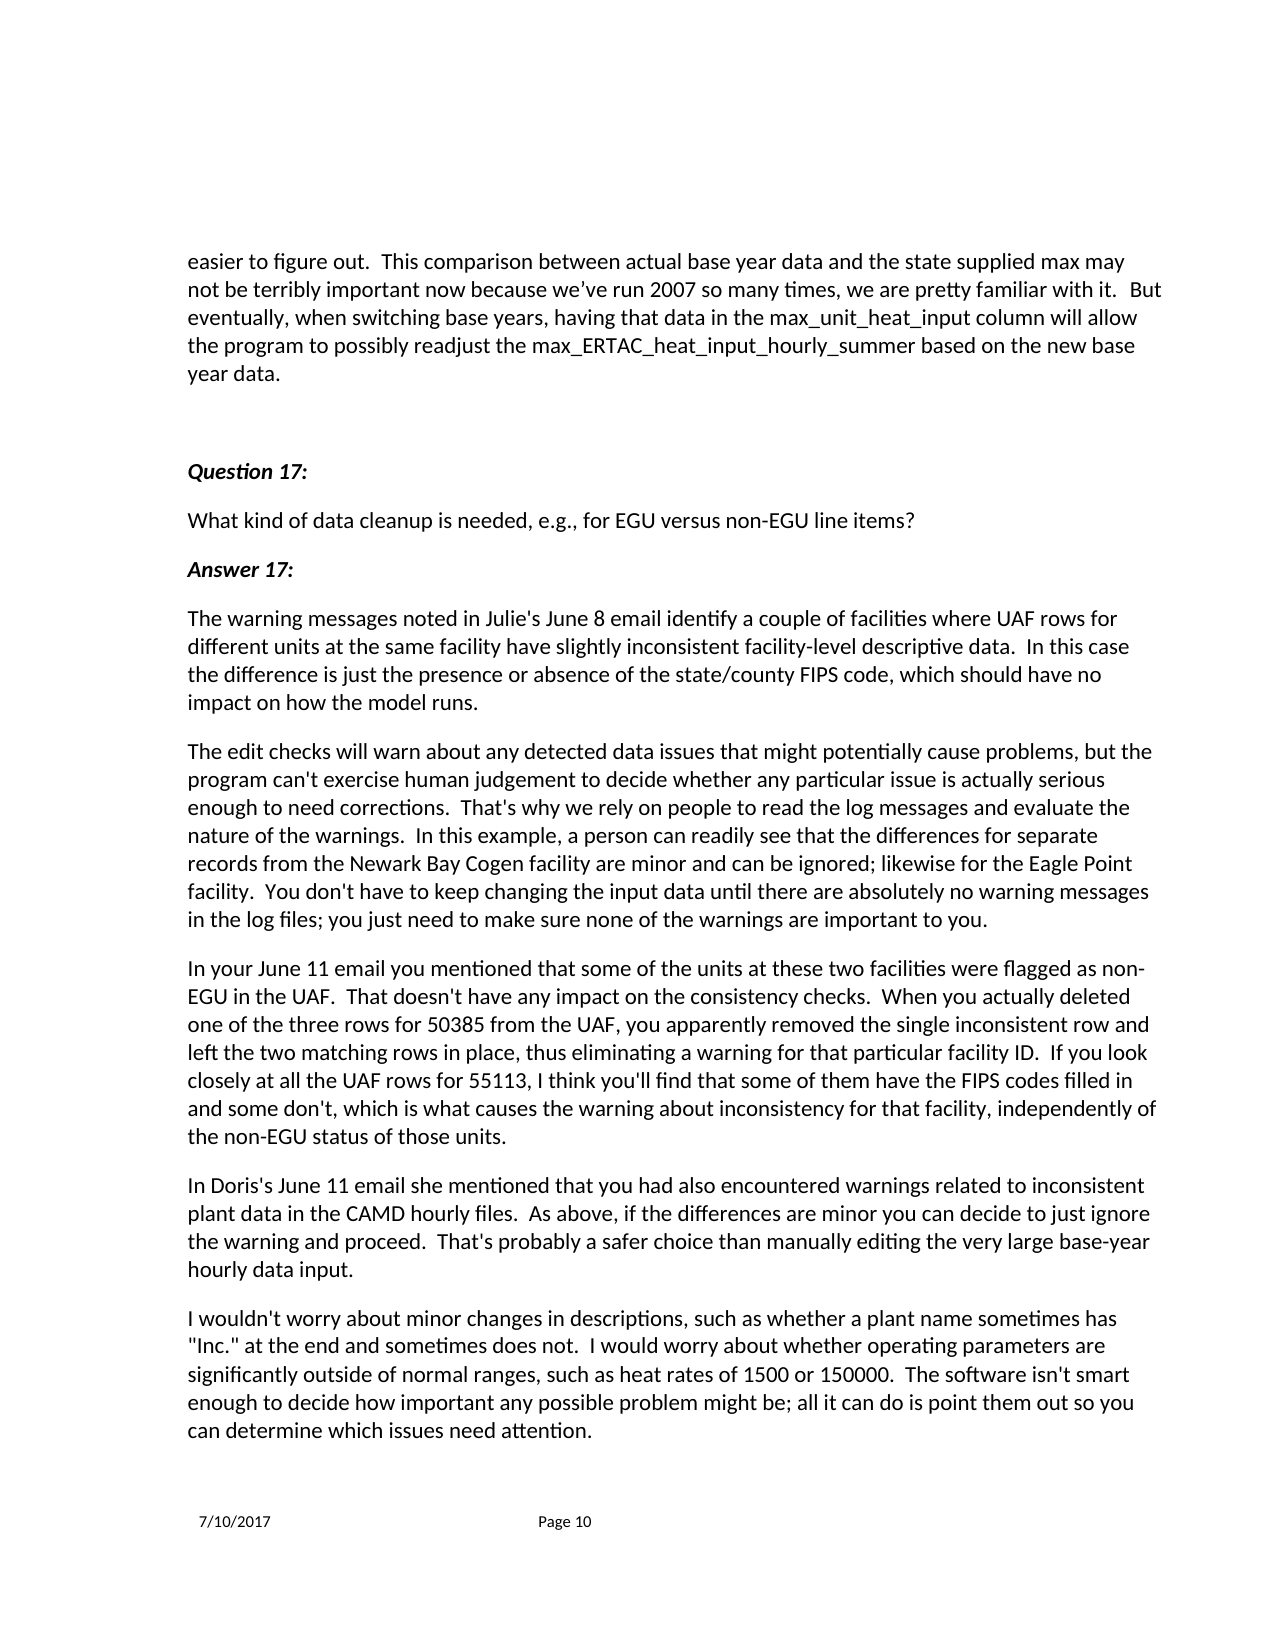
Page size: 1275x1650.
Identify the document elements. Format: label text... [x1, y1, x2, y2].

text Question 17: [187, 457, 1162, 485]
text The warning messages noted in Julie's June 8 email identify a couple of facilities where UAF rows for different units at the same facility have slightly inconsistent facility-level descriptive data. In this case the difference is just the presence or absence of the state/county FIPS code, which should have no impact on how the model runs. [187, 604, 1162, 716]
text The edit checks will warn about any detected data issues that might potentially cause problems, but the program can't exercise human judgement to decide whether any particular issue is actually serious enough to need corrections. That's why we rely on people to read the log messages and evaluate the nature of the warnings. In this example, a person can readily see that the differences for separate records from the Newark Bay Cogen facility are minor and can be ignored; likewise for the Eagle Point facility. You don't have to keep changing the input data until there are absolutely no warning messages in the log files; you just need to make sure none of the warnings are important to you. [187, 737, 1162, 933]
text I wouldn't worry about minor changes in descriptions, such as whether a plant name sometimes has "Inc." at the end and sometimes does not. I would worry about whether operating parameters are significantly outside of normal ranges, such as heat rates of 1500 or 150000. The software isn't smart enough to decide how important any possible problem might be; all it can do is point them out so you can determine which issues need attention. [187, 1304, 1162, 1444]
text Answer 17: [187, 555, 1162, 583]
text In Doris's June 11 email she mentioned that you had also encountered warnings related to inconsistent plant data in the CAMD hourly files. As above, if the differences are minor you can decide to just ignore the warning and proceed. That's probably a safer choice than manually editing the very large base-year hourly data input. [187, 1171, 1162, 1283]
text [187, 247, 1162, 388]
text In your June 11 email you mentioned that some of the units at these two facilities were flagged as non-EGU in the UAF. That doesn't have any impact on the consistency checks. When you actually deleted one of the three rows for 50385 from the UAF, you apparently removed the single inconsistent row and left the two matching rows in place, thus eliminating a warning for that particular facility ID. If you look closely at all the UAF rows for 55113, I think you'll find that some of them have the FIPS codes filled in and some don't, which is what causes the warning about inconsistency for that facility, independently of the non-EGU status of those units. [187, 954, 1162, 1150]
text What kind of data cleanup is needed, e.g., for EGU versus non-EGU line items? [187, 506, 1162, 534]
